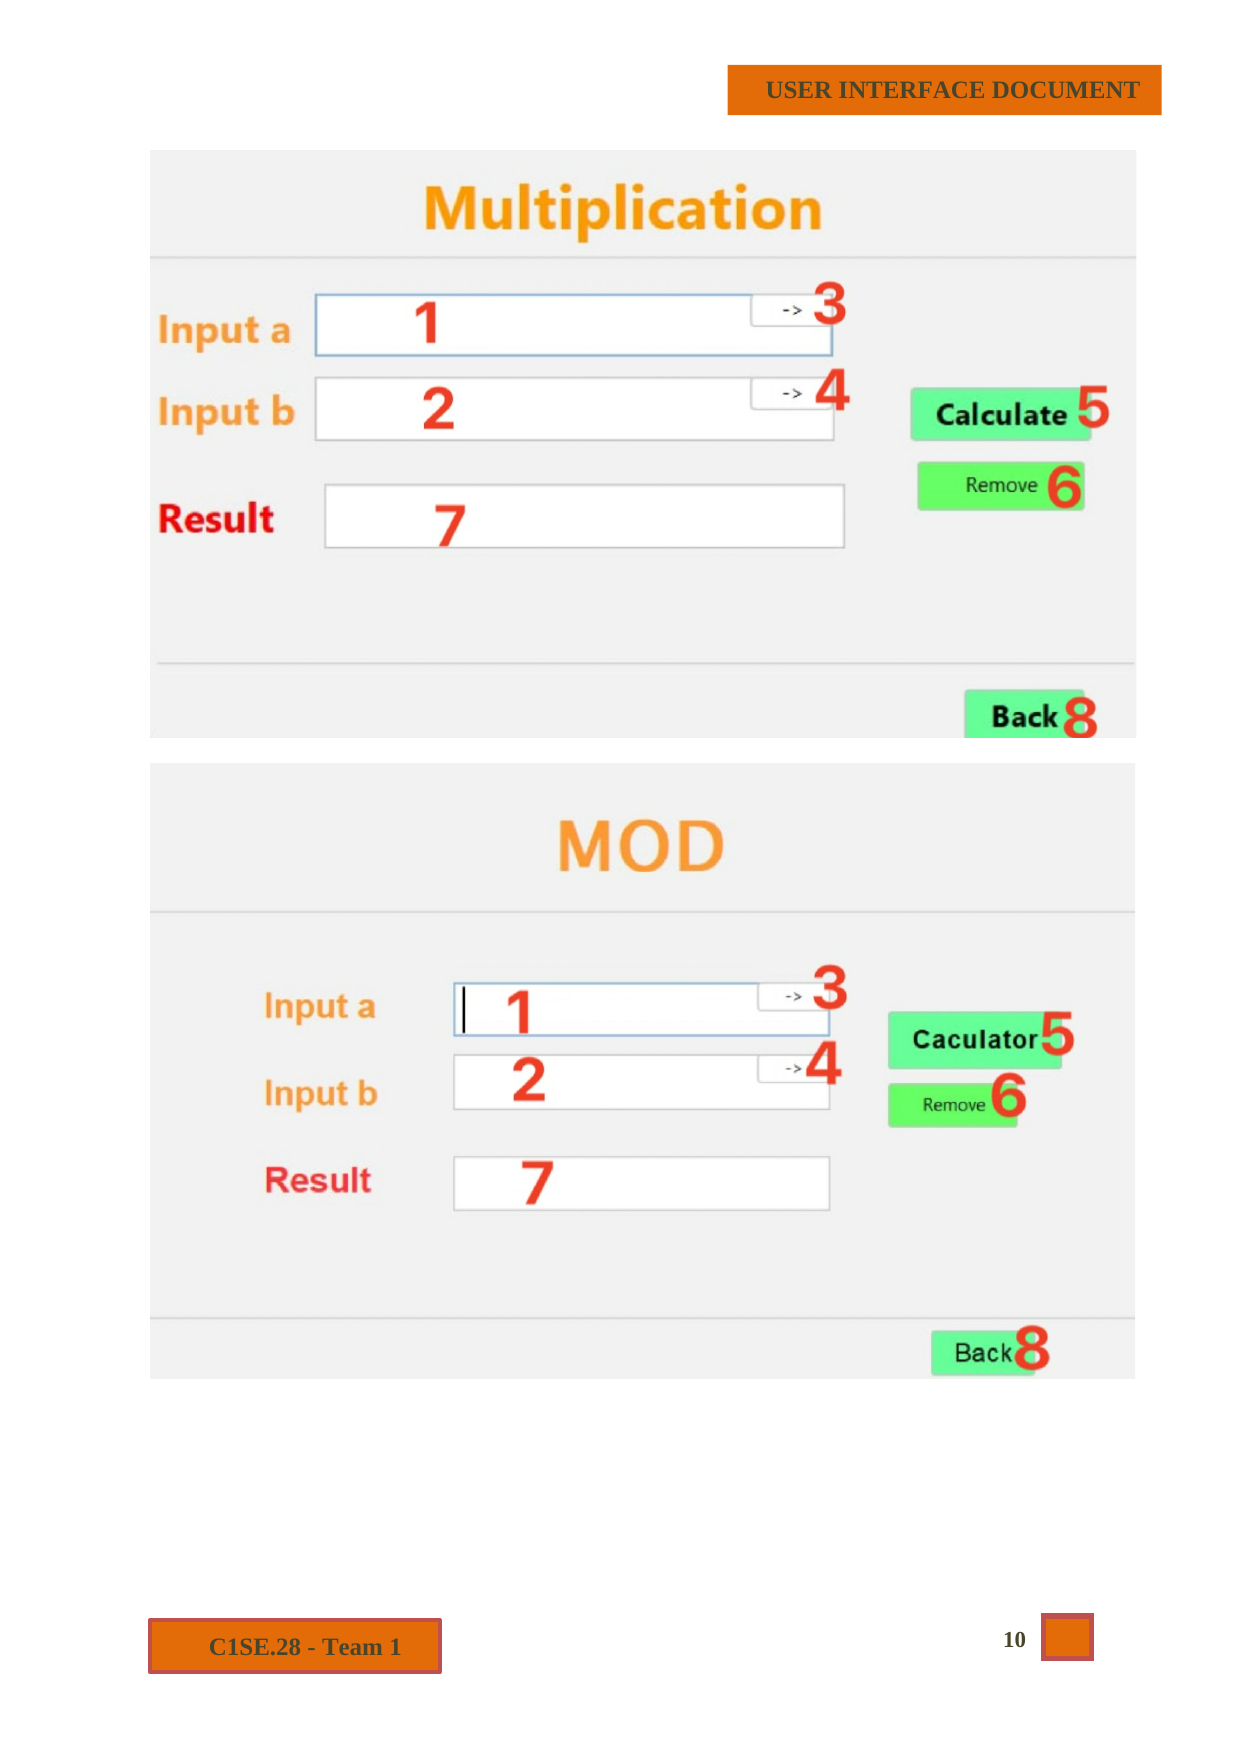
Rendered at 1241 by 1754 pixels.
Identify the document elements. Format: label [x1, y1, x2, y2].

picture [150, 150, 1137, 738]
picture [150, 763, 1136, 1379]
